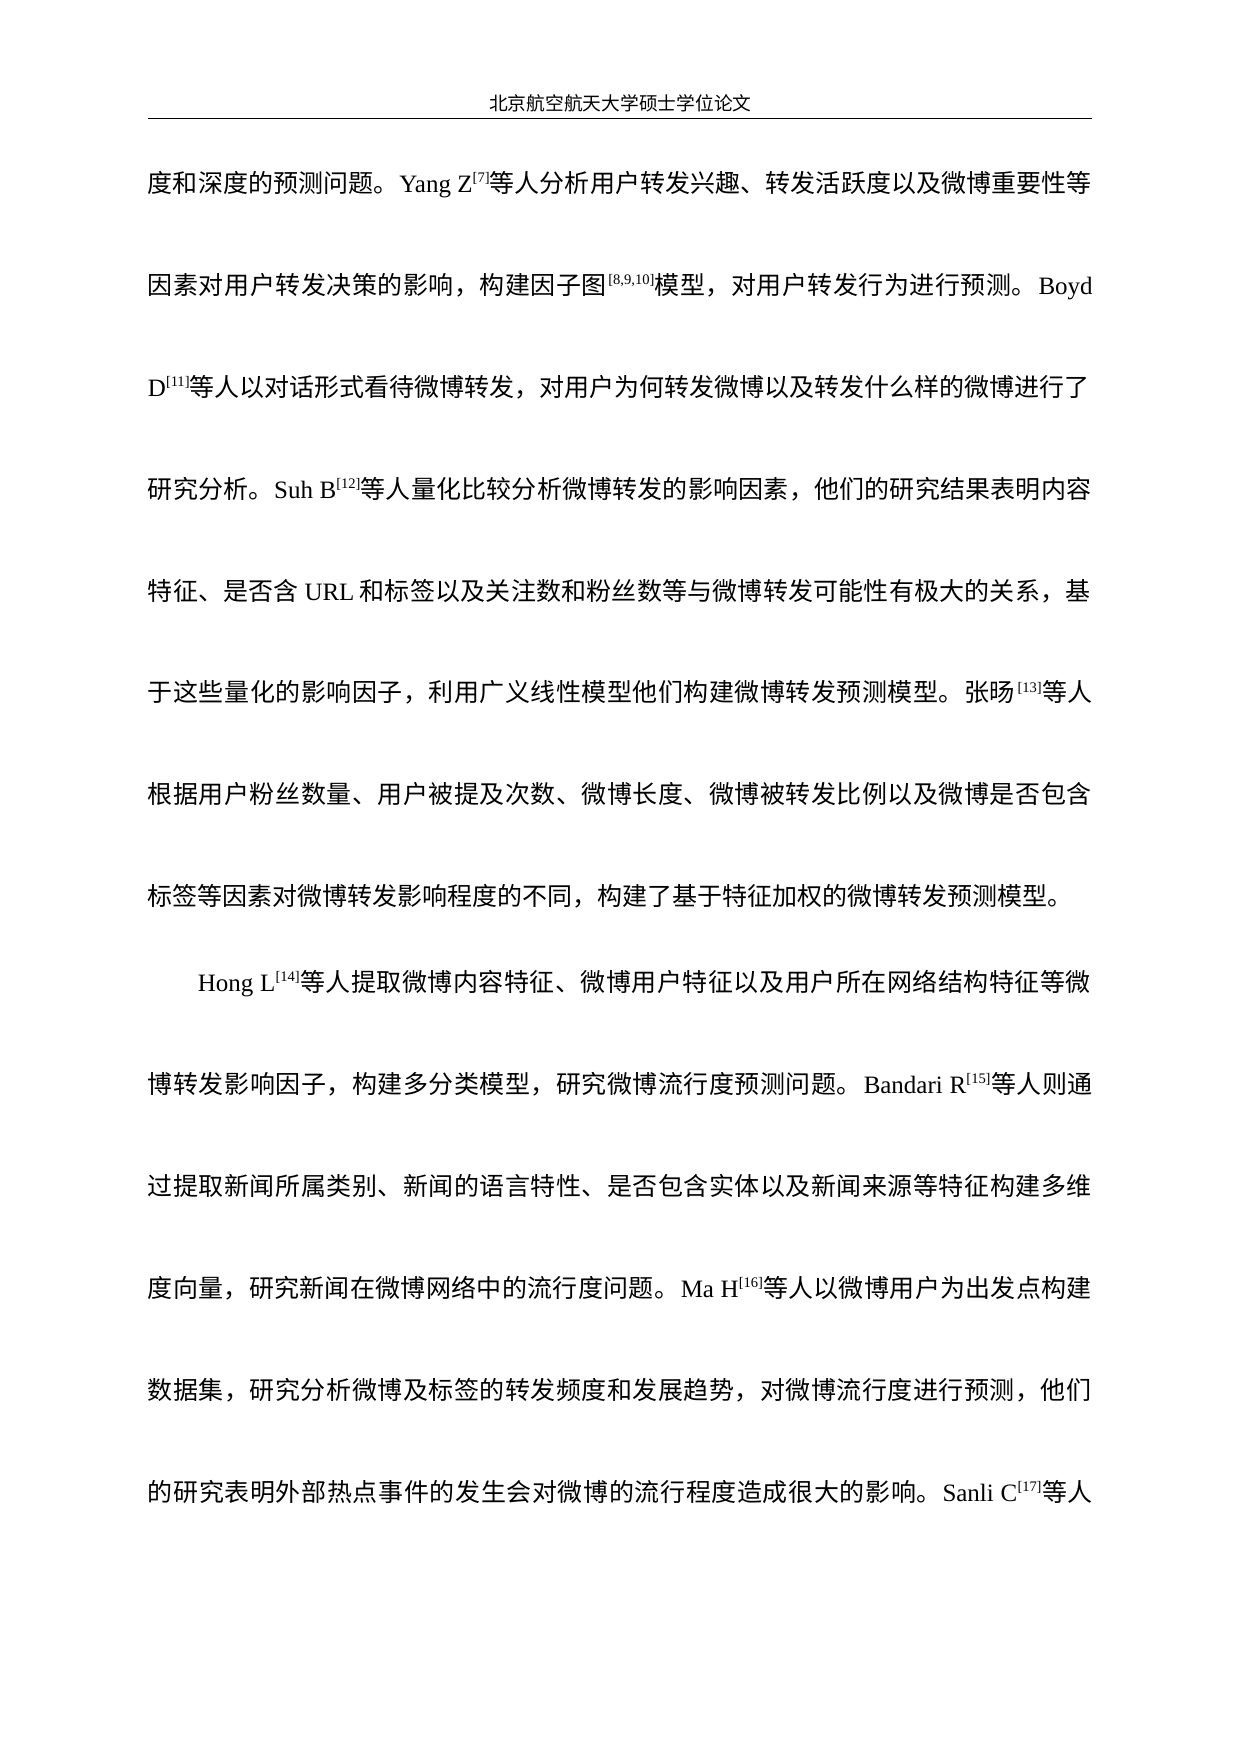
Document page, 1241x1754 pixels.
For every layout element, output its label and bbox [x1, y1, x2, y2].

text [148, 148, 1092, 929]
text [148, 947, 1092, 1524]
